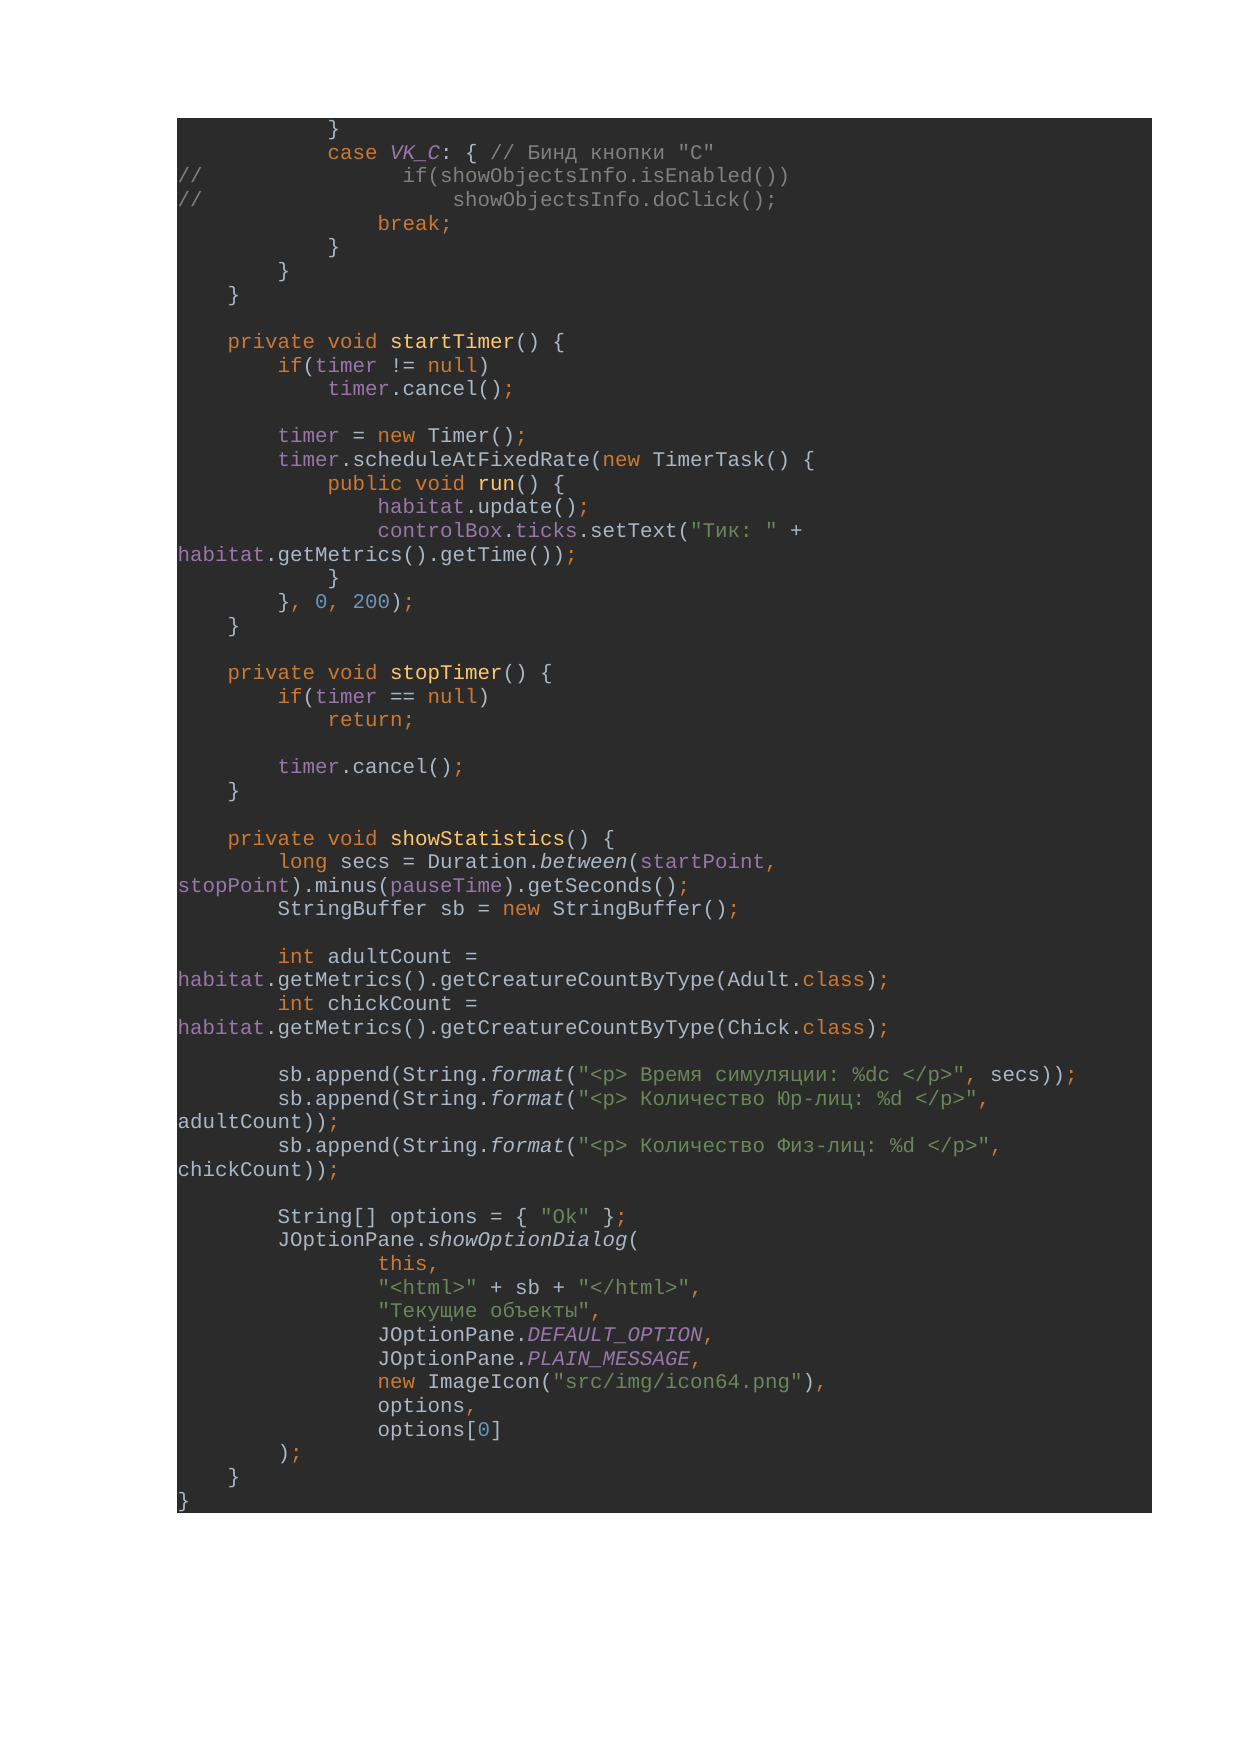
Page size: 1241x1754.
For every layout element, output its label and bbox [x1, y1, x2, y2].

text [177, 118, 1152, 1513]
